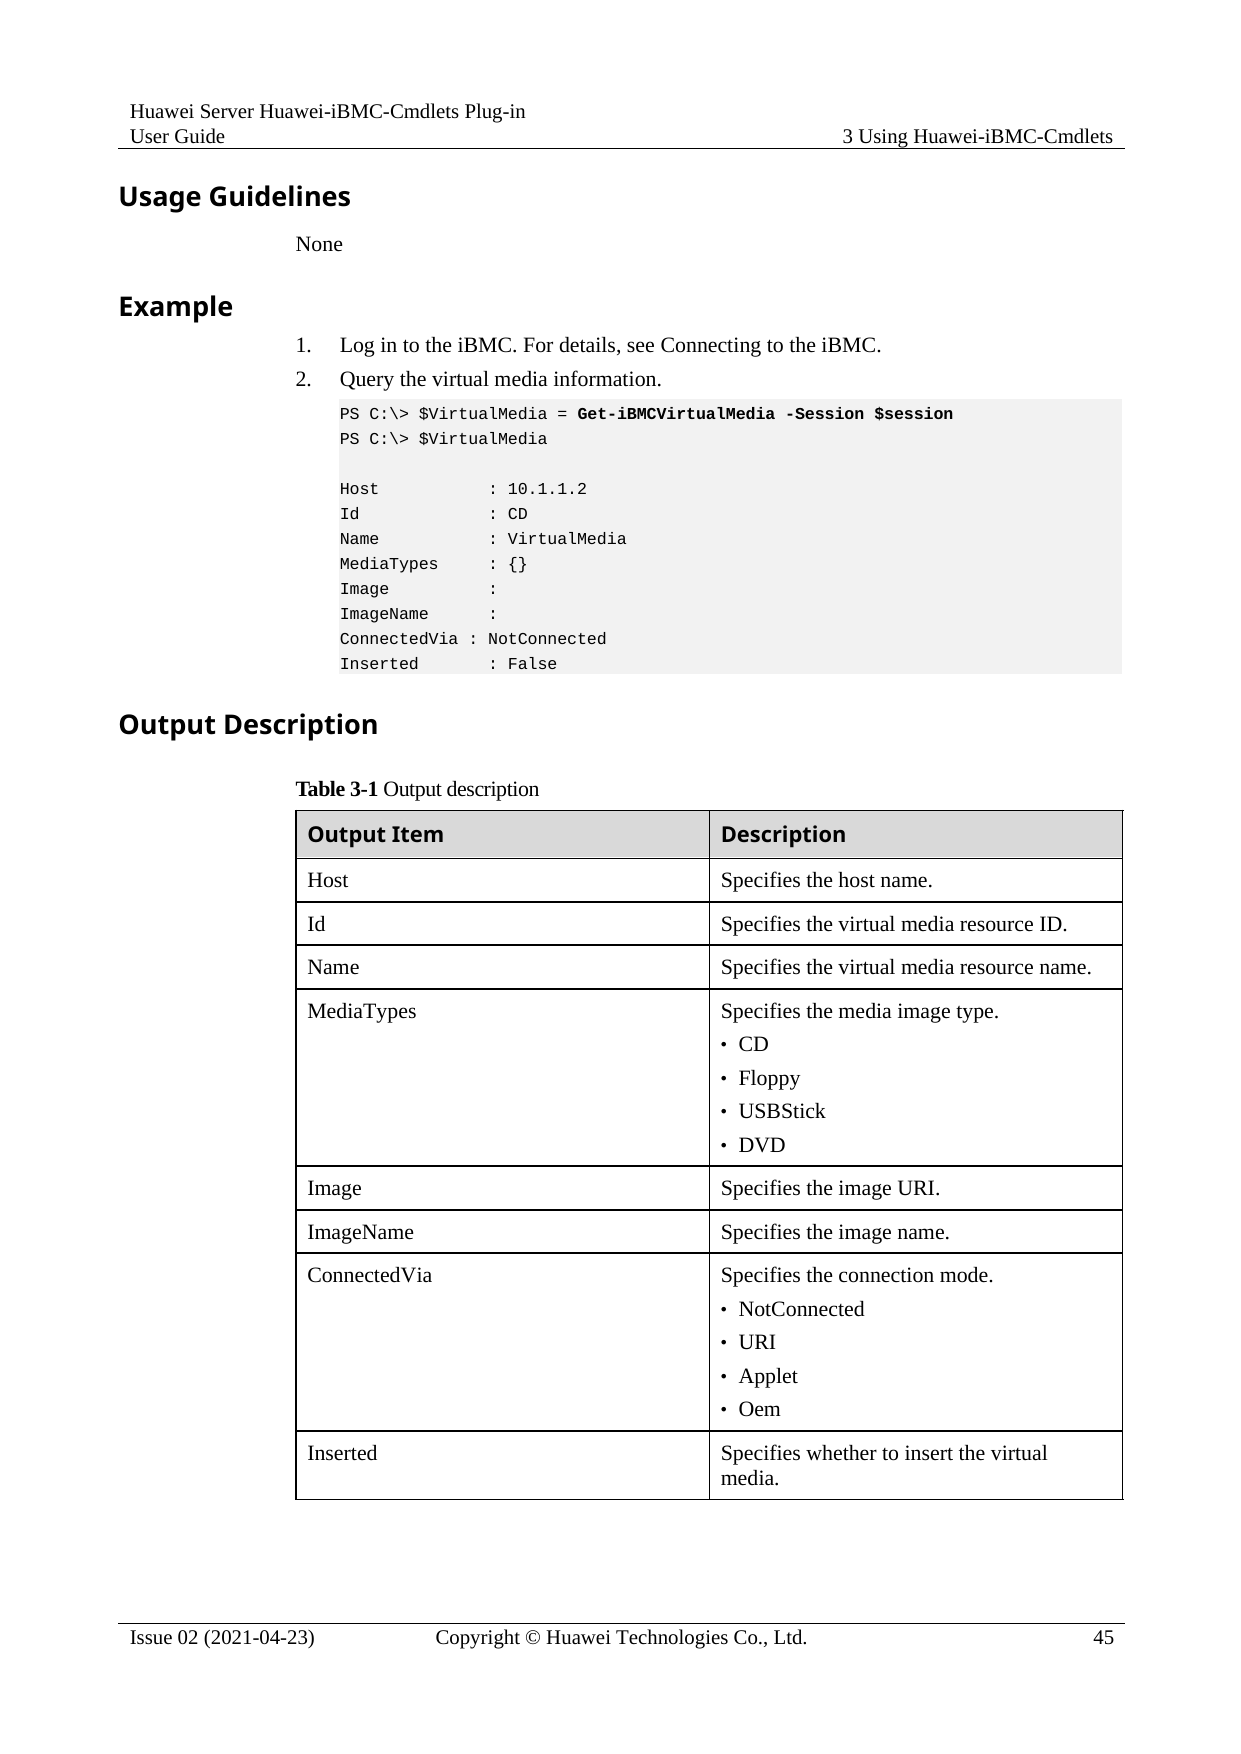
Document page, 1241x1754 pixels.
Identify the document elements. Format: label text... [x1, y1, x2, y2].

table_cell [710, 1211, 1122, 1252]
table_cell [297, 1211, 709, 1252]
text Example [118, 287, 1122, 324]
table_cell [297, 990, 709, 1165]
list PS C:\> $VirtualMedia = Get-iBMCVirtualMedia -Session $session PS C:\> $VirtualMedia Host : 10.1.1.2 Id : CD Name : VirtualMedia MediaTypes : {} Image : ImageName : ConnectedVia : NotConnected Inserted : False [339, 399, 1122, 674]
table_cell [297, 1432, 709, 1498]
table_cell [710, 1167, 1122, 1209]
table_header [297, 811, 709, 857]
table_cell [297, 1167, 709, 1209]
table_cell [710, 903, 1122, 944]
text Output Description [118, 706, 1122, 743]
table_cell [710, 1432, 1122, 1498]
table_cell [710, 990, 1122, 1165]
list Query the virtual media information. [295, 366, 1122, 391]
text Usage Guidelines [118, 177, 1122, 214]
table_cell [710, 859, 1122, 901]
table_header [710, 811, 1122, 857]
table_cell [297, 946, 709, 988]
list Log in to the iBMC. For details, see 3.3 Connecting to the iBMC. [295, 332, 1122, 358]
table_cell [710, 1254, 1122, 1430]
text None [295, 231, 1122, 256]
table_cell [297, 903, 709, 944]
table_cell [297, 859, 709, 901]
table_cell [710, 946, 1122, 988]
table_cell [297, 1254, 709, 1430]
text Output description [295, 776, 1122, 801]
